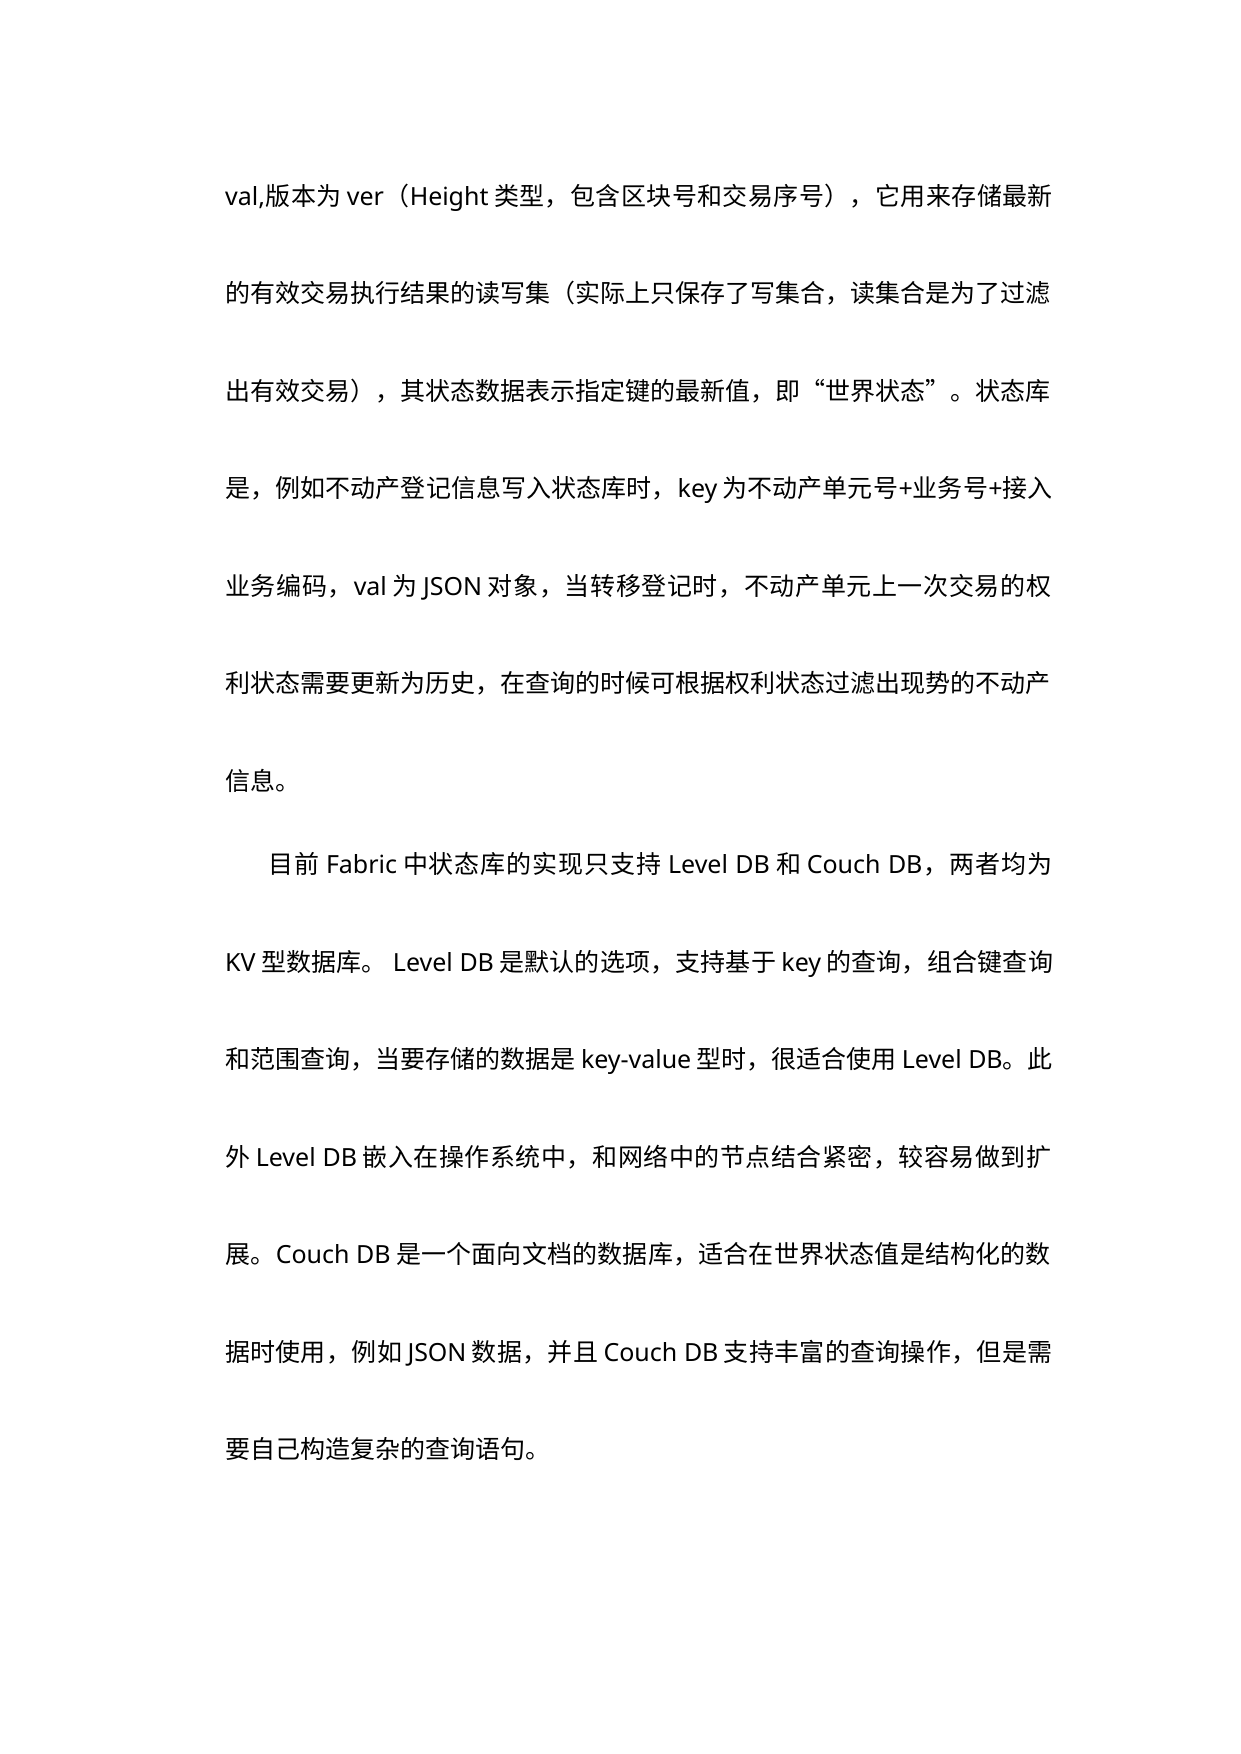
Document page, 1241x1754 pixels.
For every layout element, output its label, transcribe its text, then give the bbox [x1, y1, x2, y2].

text 目前Fabric中状态库的实现只支持Level DB和Couch DB，两者均为KV型数据库。 Level DB是默认的选项，支持基于key的查询，组合键查询和范围查询，当要存储的数据是key-value型时，很适合使用Level DB。此外Level DB嵌入在操作系统中，和网络中的节点结合紧密，较容易做到扩展。Couch DB是一个面向文档的数据库，适合在世界状态值是结构化的数据时使用，例如JSON数据，并且Couch DB支持丰富的查询操作，但是需要自己构造复杂的查询语句。 [225, 830, 1053, 1480]
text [225, 162, 1053, 812]
